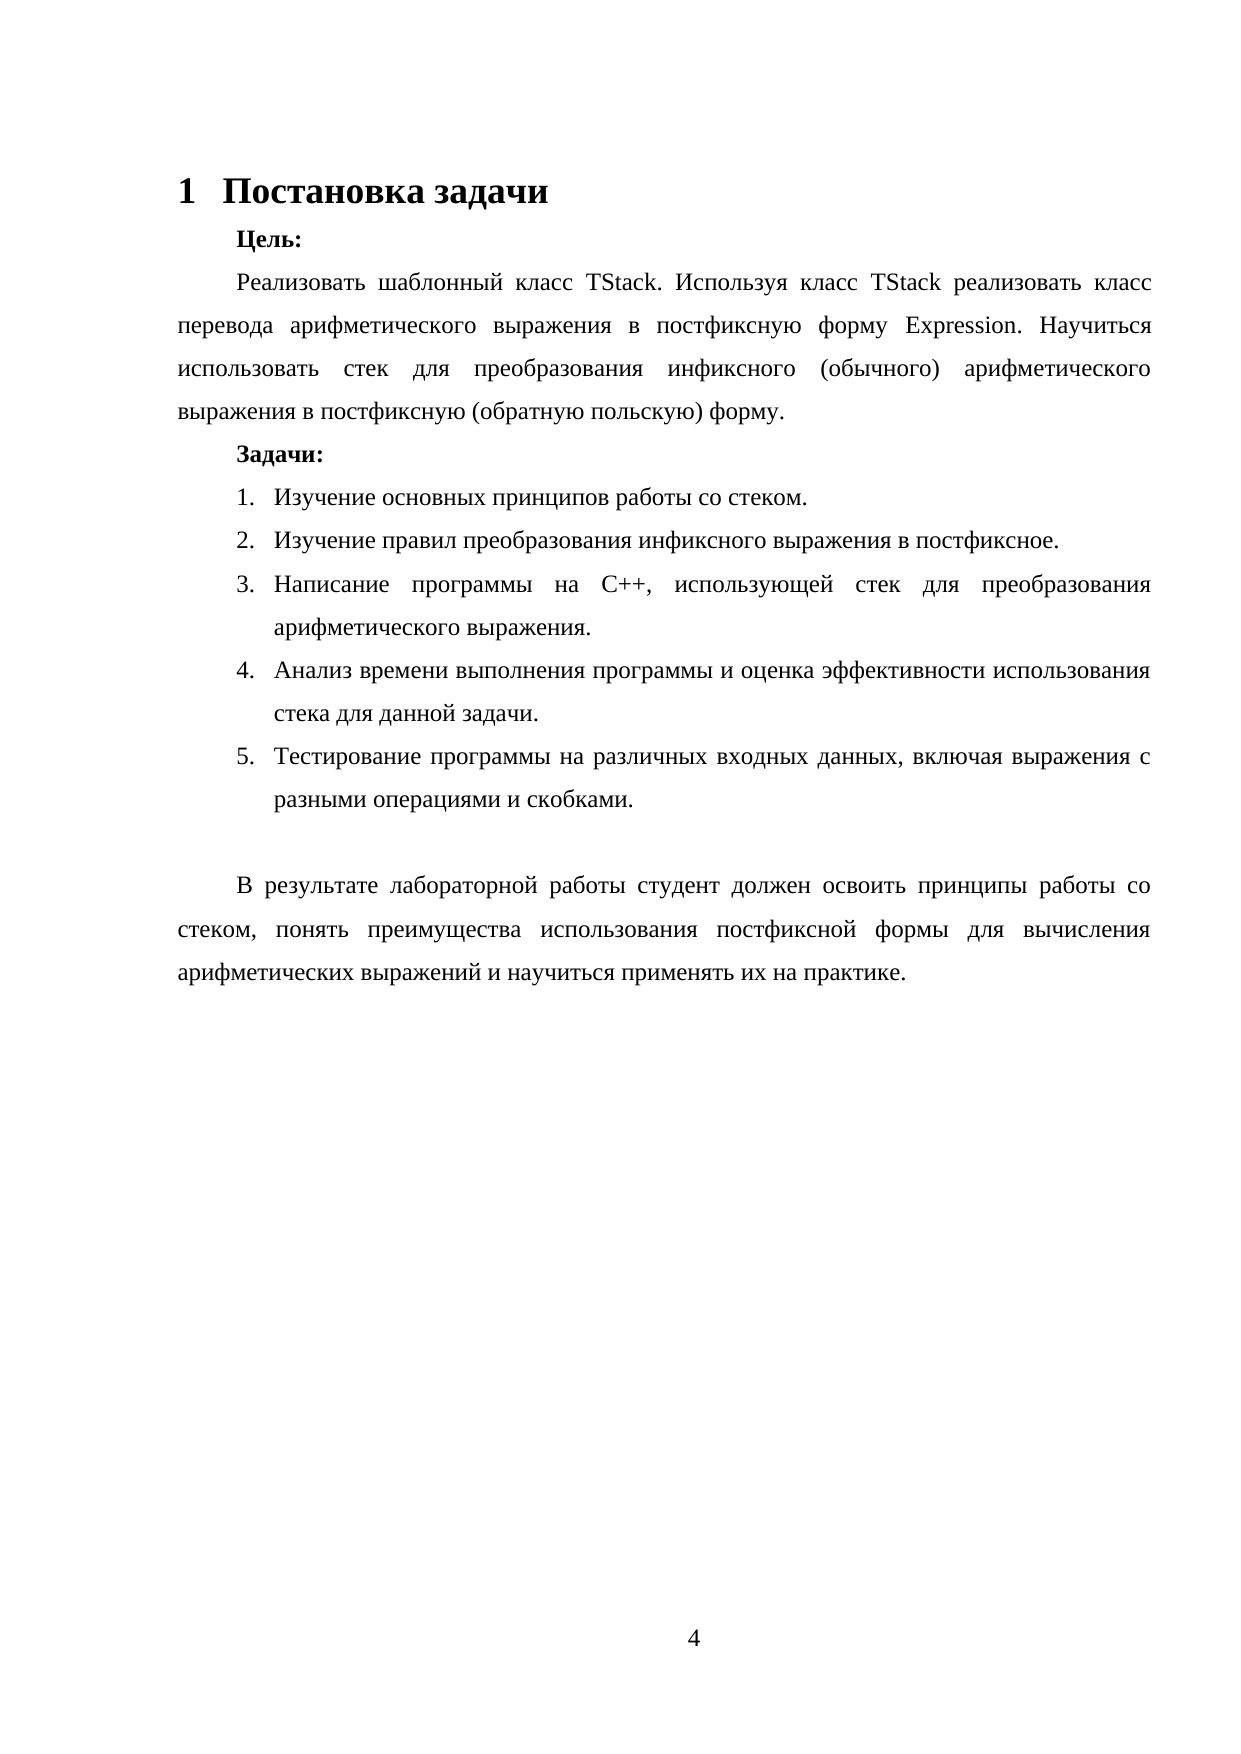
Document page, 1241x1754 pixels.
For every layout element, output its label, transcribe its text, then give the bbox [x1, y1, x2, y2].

subtitle Постановка задачи [177, 168, 1152, 211]
list Анализ времени выполнения программы и оценка эффективности использования стека для данной задачи. [236, 655, 1152, 727]
list Тестирование программы на различных входных данных, включая выражения с разными операциями и скобками. [236, 741, 1152, 813]
text Реализовать шаблонный класс TStack. Используя класс TStack реализовать класс перевода арифметического выражения в постфиксную форму Expression. Научиться использовать стек для преобразования инфиксного (обычного) арифметического выражения в постфиксную (обратную польскую) форму. [177, 267, 1152, 425]
list Изучение основных принципов работы со стеком. [236, 482, 1152, 511]
text Цель: [177, 224, 1152, 252]
list Написание программы на С++, использующей стек для преобразования арифметического выражения. [236, 569, 1152, 641]
list Изучение правил преобразования инфиксного выражения в постфиксное. [236, 526, 1152, 554]
text Задачи: [177, 439, 1152, 468]
text В результате лабораторной работы студент должен освоить принципы работы со стеком, понять преимущества использования постфиксной формы для вычисления арифметических выражений и научиться применять их на практике. [177, 871, 1152, 986]
